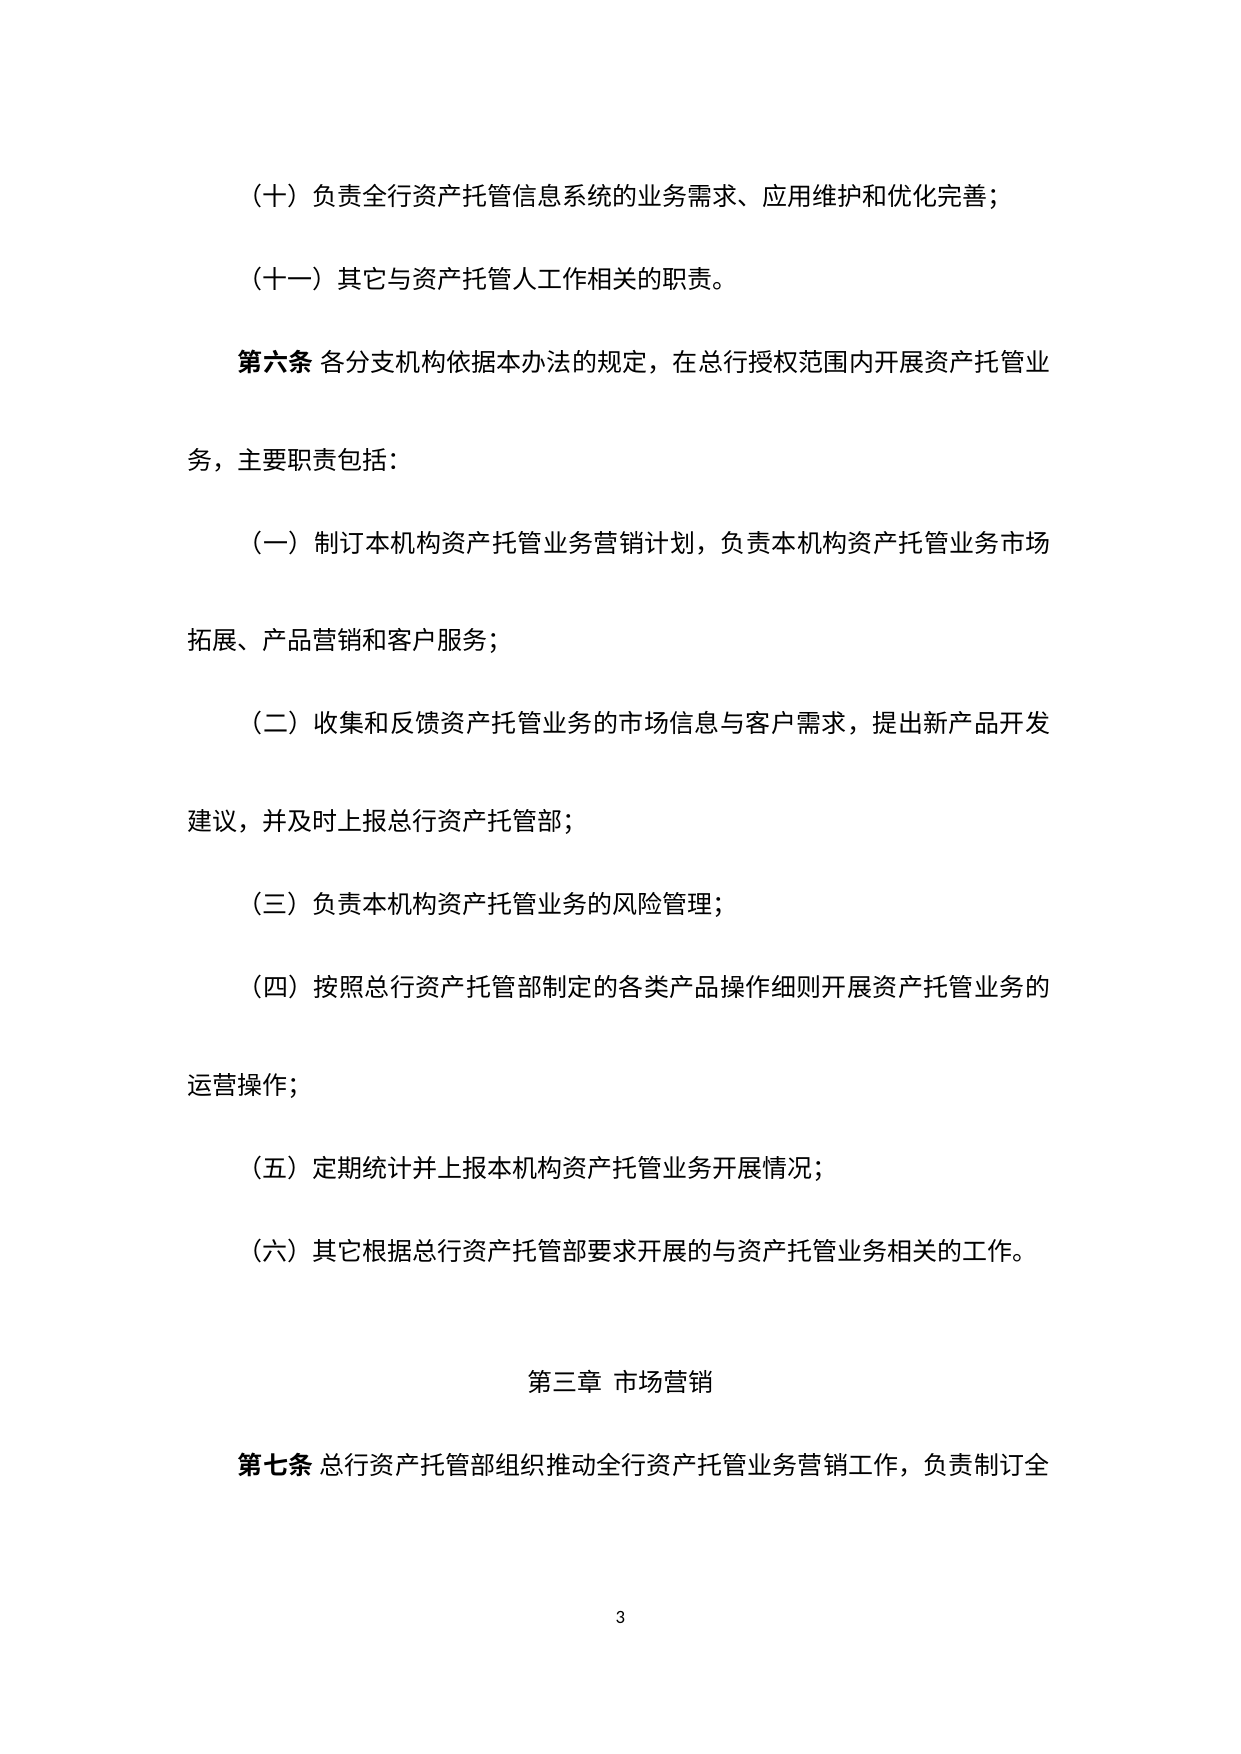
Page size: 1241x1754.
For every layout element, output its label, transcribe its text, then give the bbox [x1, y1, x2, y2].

text 第六条 各分支机构依据本办法的规定，在总行授权范围内开展资产托管业务，主要职责包括： [187, 328, 1053, 491]
text （十一）其它与资产托管人工作相关的职责。 [187, 245, 1053, 310]
text （二）收集和反馈资产托管业务的市场信息与客户需求，提出新产品开发建议，并及时上报总行资产托管部； [187, 689, 1053, 852]
text （四）按照总行资产托管部制定的各类产品操作细则开展资产托管业务的运营操作； [187, 953, 1053, 1116]
text 第三章 市场营销 [187, 1348, 1053, 1413]
text （三）负责本机构资产托管业务的风险管理； [187, 870, 1053, 935]
text （一）制订本机构资产托管业务营销计划，负责本机构资产托管业务市场拓展、产品营销和客户服务； [187, 509, 1053, 671]
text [187, 1431, 1053, 1496]
text （十）负责全行资产托管信息系统的业务需求、应用维护和优化完善； [187, 162, 1053, 227]
text （五）定期统计并上报本机构资产托管业务开展情况； [187, 1134, 1053, 1199]
text （六）其它根据总行资产托管部要求开展的与资产托管业务相关的工作。 [187, 1217, 1053, 1282]
